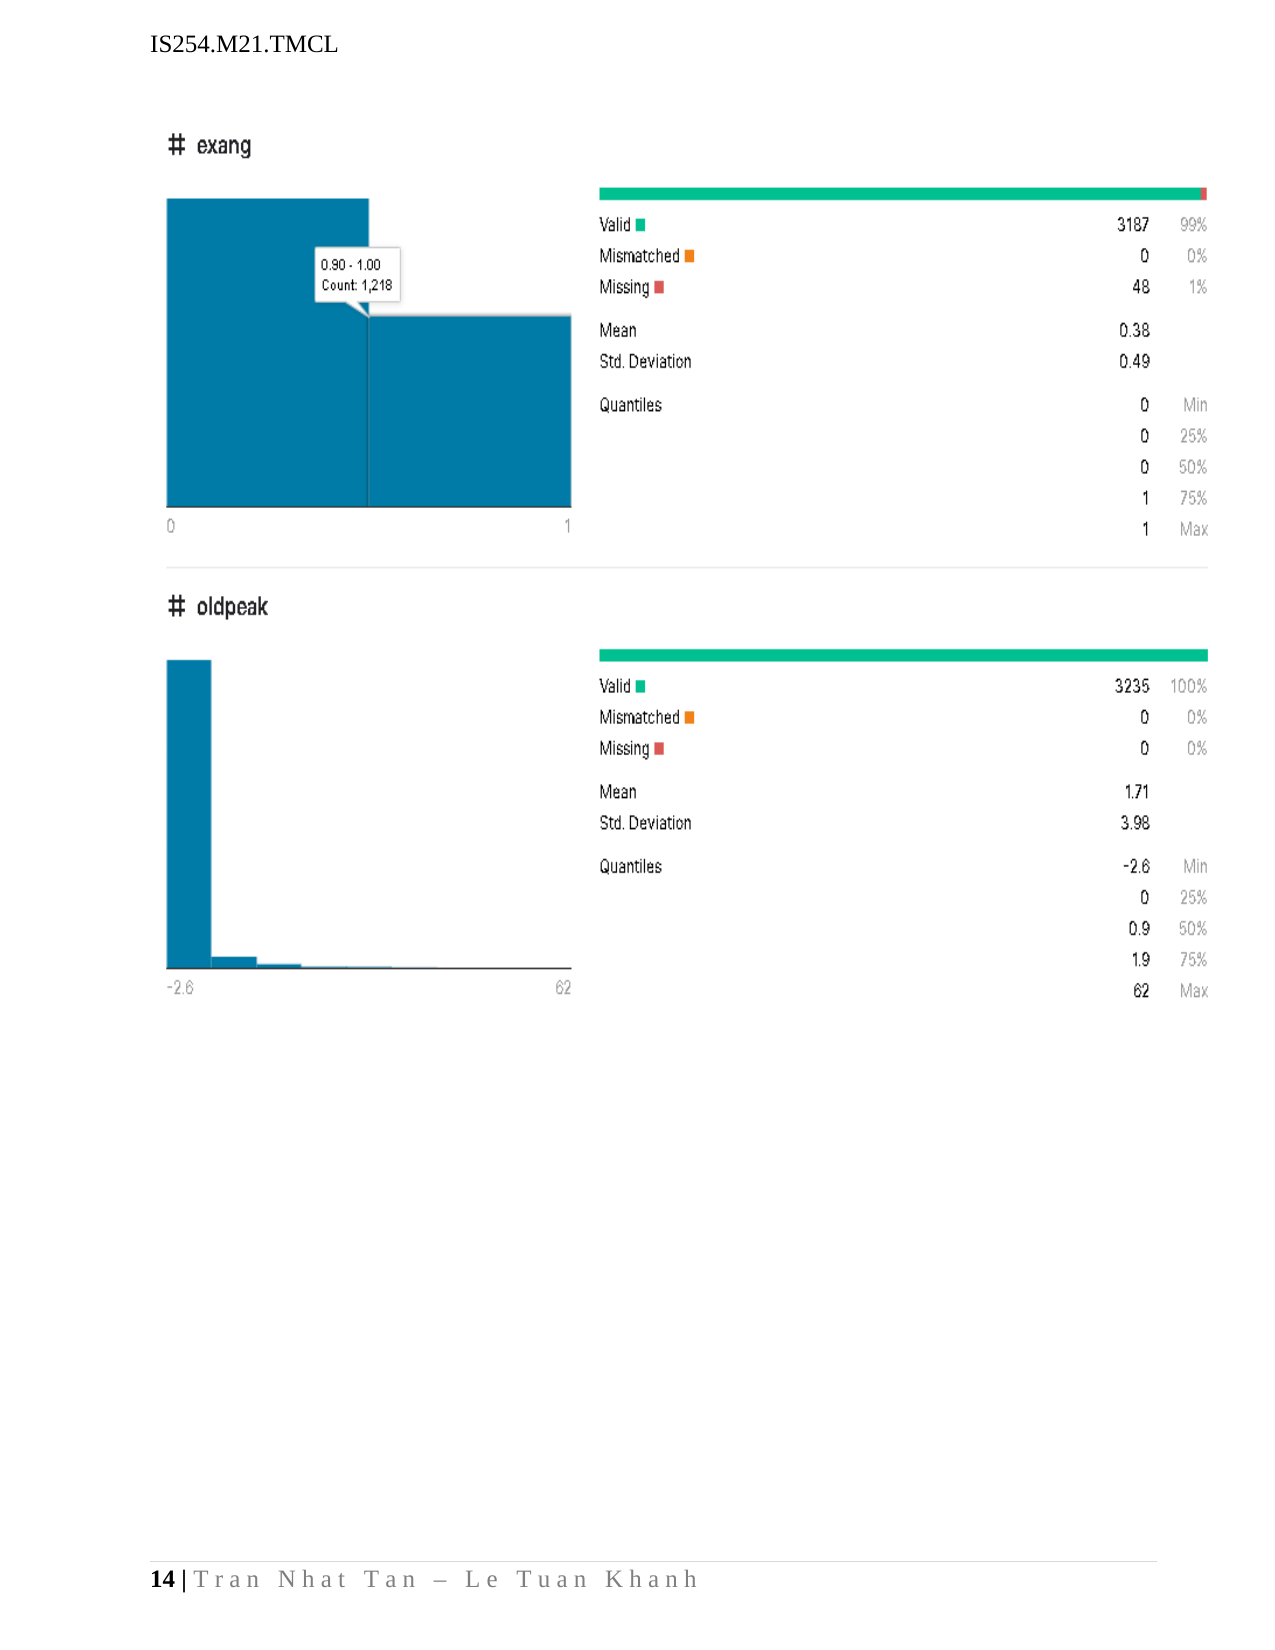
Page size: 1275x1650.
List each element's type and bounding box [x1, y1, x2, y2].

picture [150, 118, 1229, 1013]
